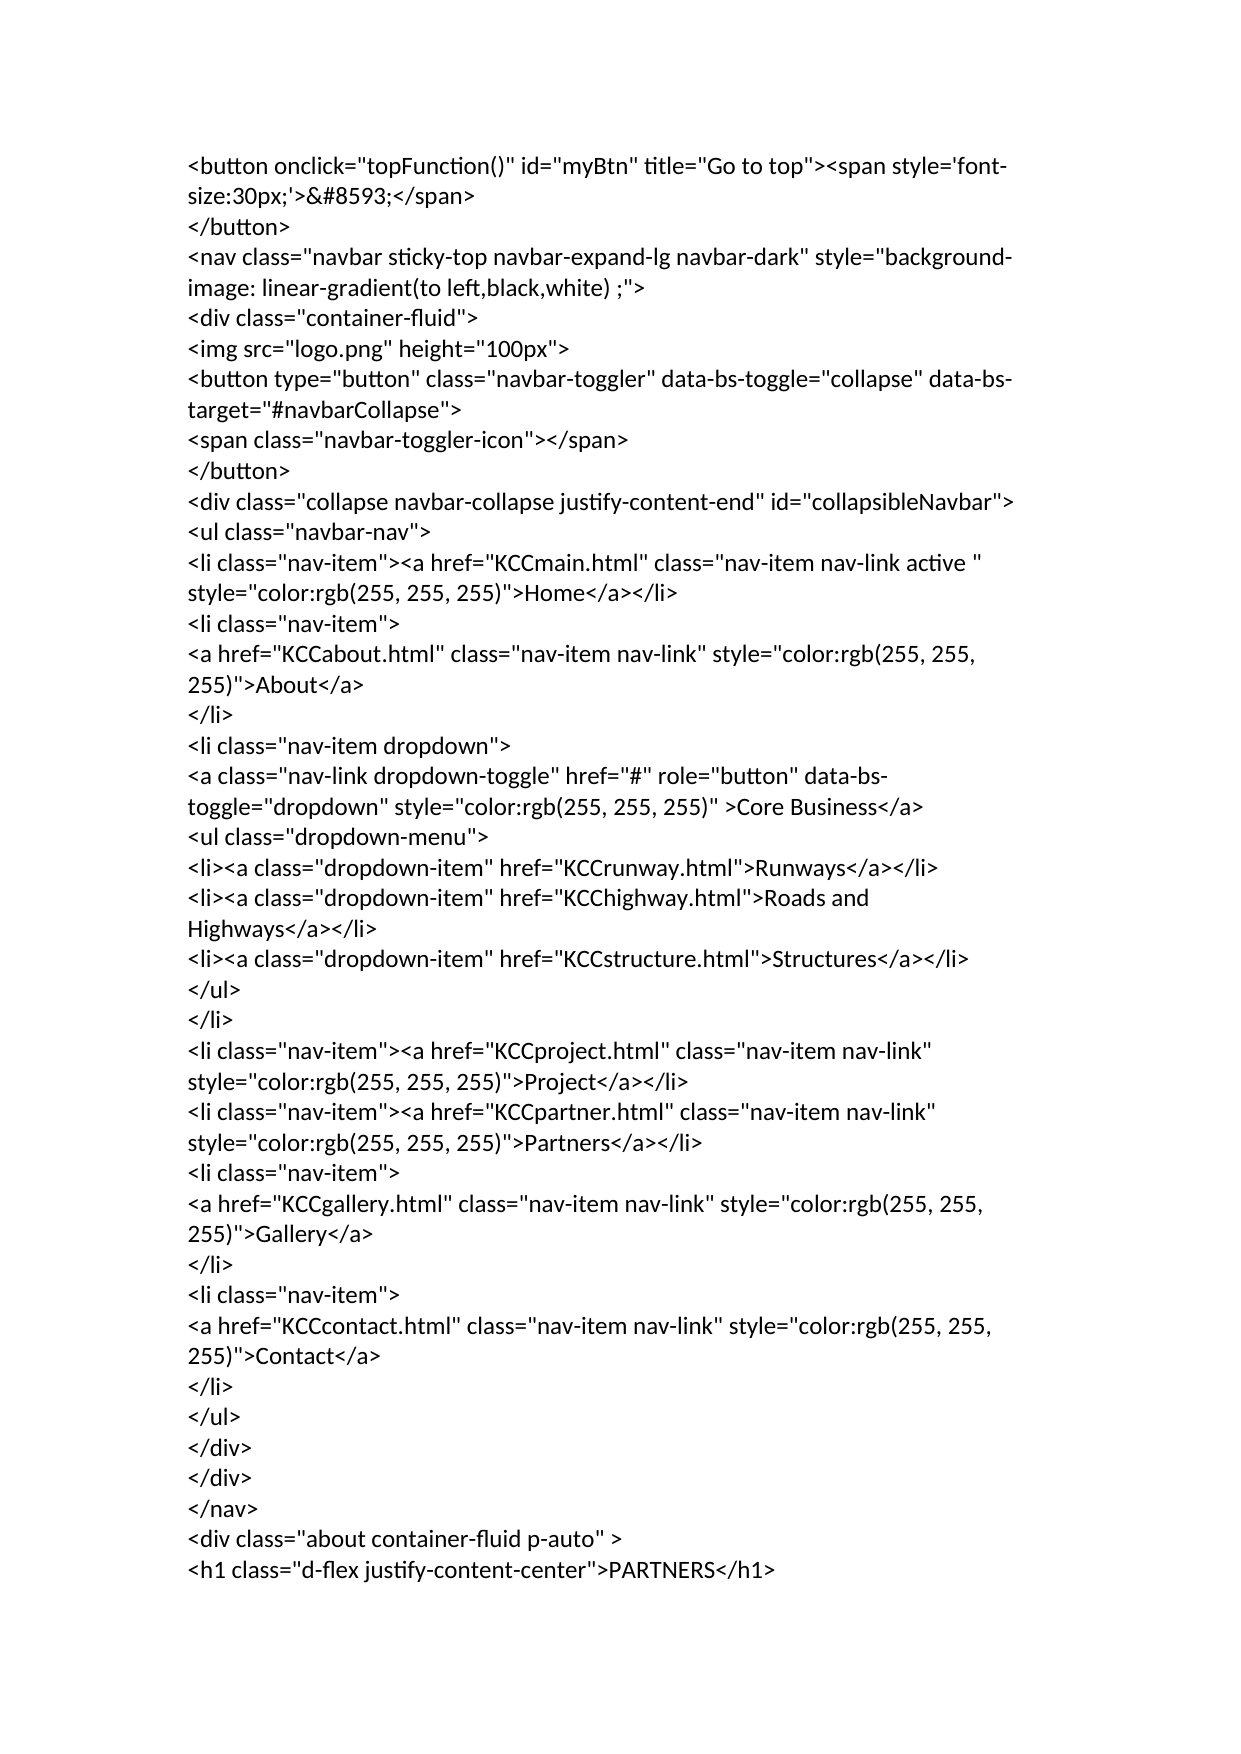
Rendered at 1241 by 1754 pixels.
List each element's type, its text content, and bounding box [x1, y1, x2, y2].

text <li class="nav-item"><a href="KCCmain.html" class="nav-item nav-link active " style="color:rgb(255, 255, 255)">Home</a></li> [187, 547, 1053, 608]
text <li class="nav-item"><a href="KCCproject.html" class="nav-item nav-link" style="color:rgb(255, 255, 255)">Project</a></li> [187, 1035, 1053, 1096]
text <li><a class="dropdown-item" href="KCChighway.html">Roads and Highways</a></li> [187, 882, 1053, 943]
text <a href="KCCgallery.html" class="nav-item nav-link" style="color:rgb(255, 255, 255)">Gallery</a> [187, 1188, 1053, 1249]
text <li class="nav-item"><a href="KCCpartner.html" class="nav-item nav-link" style="color:rgb(255, 255, 255)">Partners</a></li> [187, 1096, 1053, 1157]
text <div class="about container-fluid p-auto" > [187, 1523, 1053, 1554]
text <div class="container-fluid"> [187, 303, 1053, 333]
text <ul class="navbar-nav"> [187, 516, 1053, 547]
text </li> [187, 1371, 1053, 1401]
text <li><a class="dropdown-item" href="KCCrunway.html">Runways</a></li> [187, 852, 1053, 882]
text <nav class="navbar sticky-top navbar-expand-lg navbar-dark" style="background-image: linear-gradient(to left,black,white) ;"> [187, 242, 1053, 303]
text </div> [187, 1462, 1053, 1493]
text </ul> [187, 974, 1053, 1004]
text </button> [187, 211, 1053, 242]
text </li> [187, 699, 1053, 730]
text <h1 class="d-flex justify-content-center">PARTNERS</h1> [187, 1554, 1053, 1584]
text </li> [187, 1249, 1053, 1279]
text <span class="navbar-toggler-icon"></span> [187, 425, 1053, 455]
text <li class="nav-item"> [187, 608, 1053, 638]
text <li class="nav-item"> [187, 1279, 1053, 1310]
text <a href="KCCabout.html" class="nav-item nav-link" style="color:rgb(255, 255, 255)">About</a> [187, 638, 1053, 699]
text <li><a class="dropdown-item" href="KCCstructure.html">Structures</a></li> [187, 943, 1053, 974]
text <ul class="dropdown-menu"> [187, 821, 1053, 852]
text <li class="nav-item dropdown"> [187, 730, 1053, 760]
text <a href="KCCcontact.html" class="nav-item nav-link" style="color:rgb(255, 255, 255)">Contact</a> [187, 1310, 1053, 1371]
text <a class="nav-link dropdown-toggle" href="#" role="button" data-bs-toggle="dropdown" style="color:rgb(255, 255, 255)" >Core Business</a> [187, 760, 1053, 821]
text <img src="logo.png" height="100px"> [187, 333, 1053, 364]
text </button> [187, 455, 1053, 486]
text </li> [187, 1004, 1053, 1035]
text <button onclick="topFunction()" id="myBtn" title="Go to top"><span style='font-size:30px;'>&#8593;</span> [187, 150, 1053, 211]
text </div> [187, 1432, 1053, 1462]
text <button type="button" class="navbar-toggler" data-bs-toggle="collapse" data-bs-target="#navbarCollapse"> [187, 364, 1053, 425]
text </nav> [187, 1493, 1053, 1523]
text </ul> [187, 1401, 1053, 1432]
text <li class="nav-item"> [187, 1157, 1053, 1188]
text <div class="collapse navbar-collapse justify-content-end" id="collapsibleNavbar"> [187, 486, 1053, 516]
